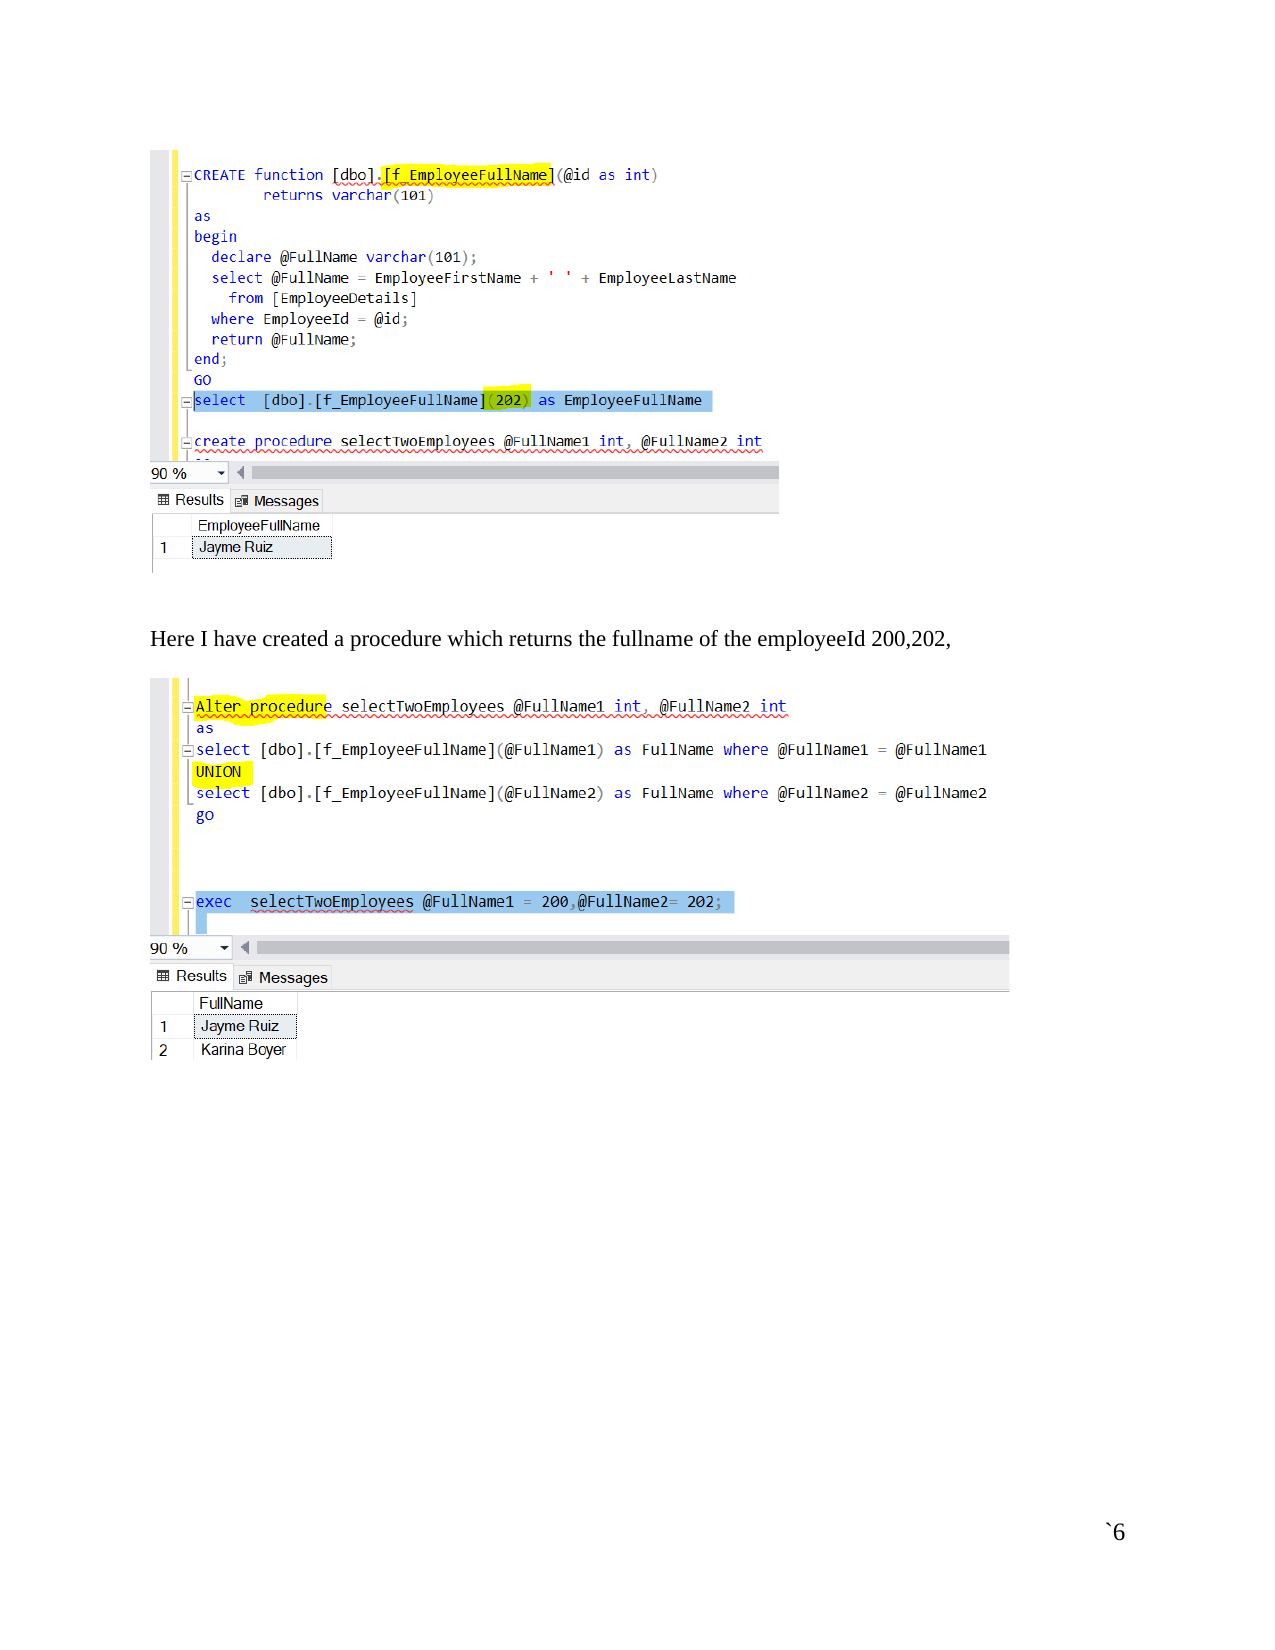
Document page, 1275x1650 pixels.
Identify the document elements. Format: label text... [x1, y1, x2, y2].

text Here I have created a procedure which returns the fullname of the employeeId 200,202, [150, 626, 1125, 652]
picture [150, 150, 779, 573]
picture [150, 678, 1010, 1060]
